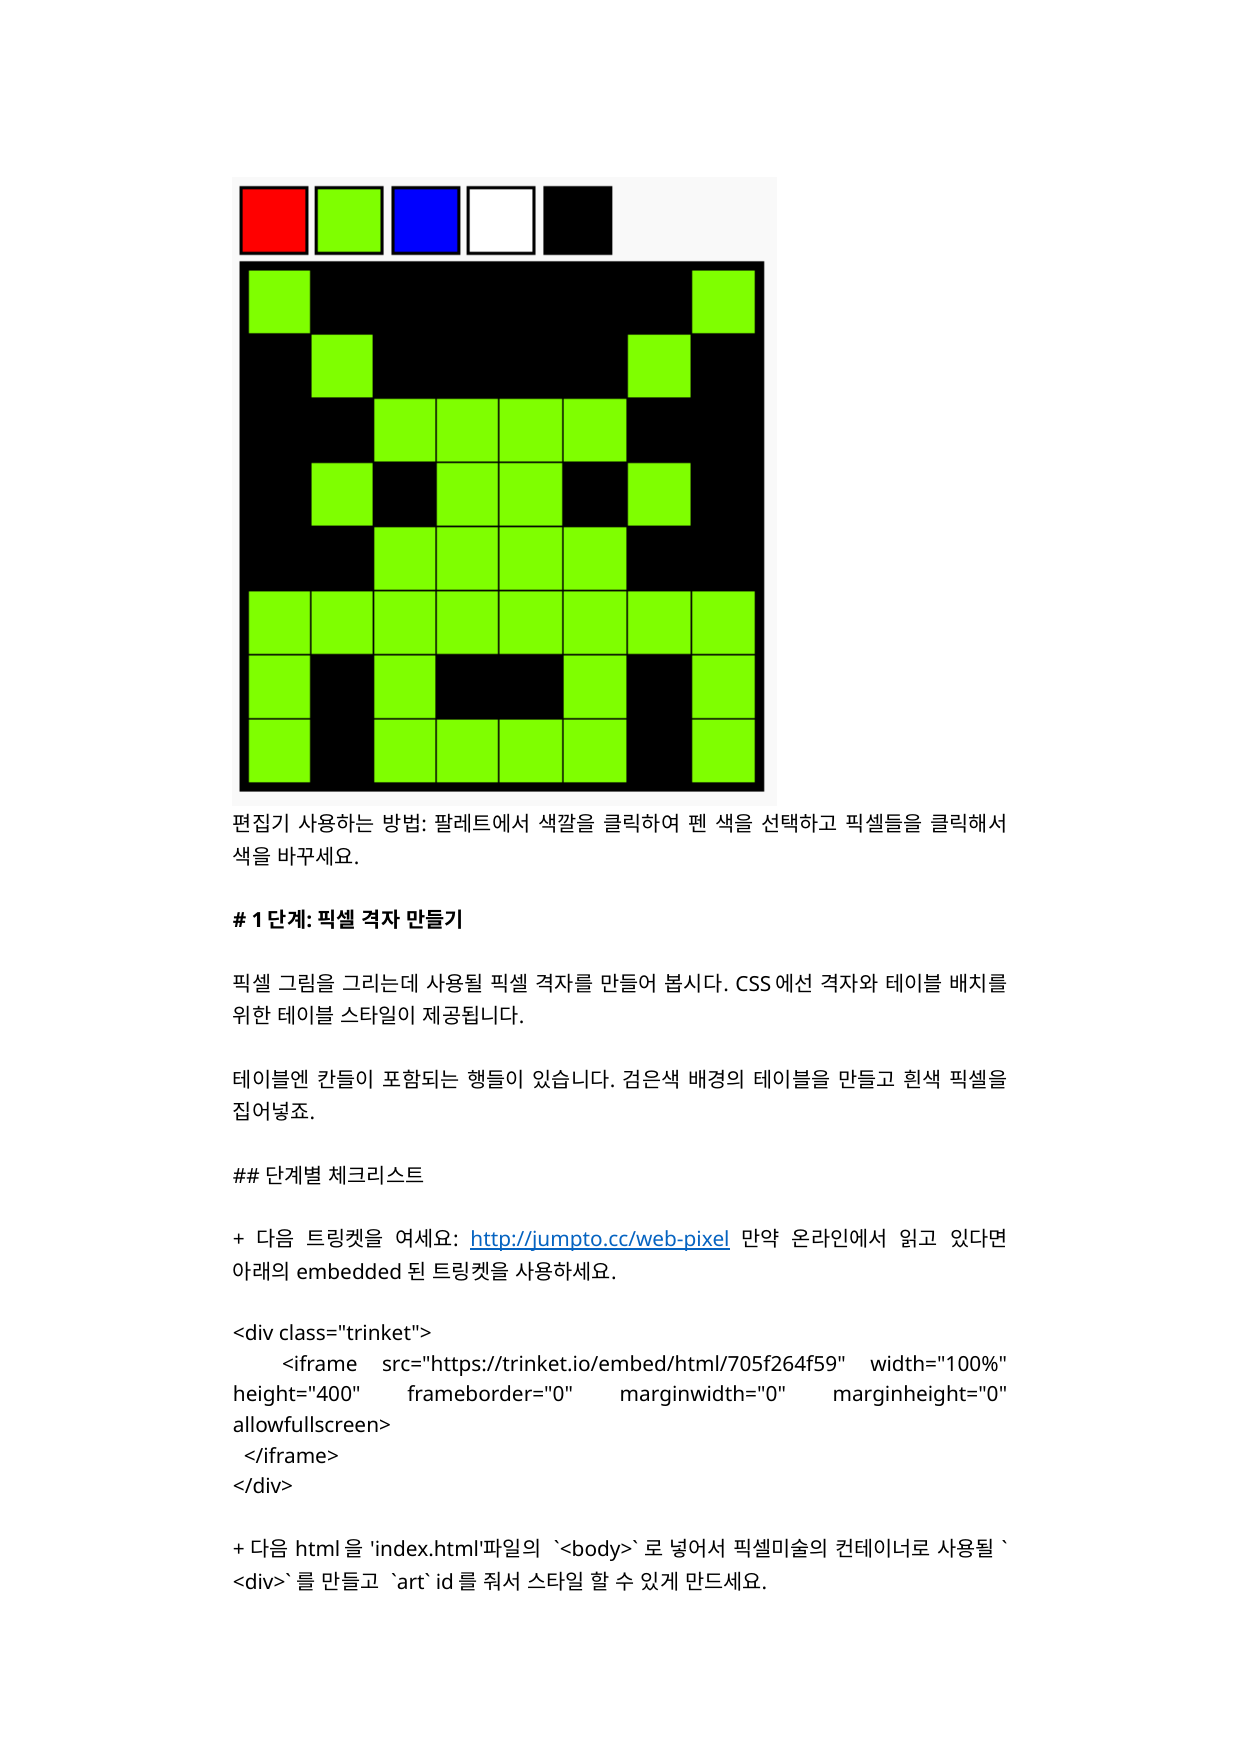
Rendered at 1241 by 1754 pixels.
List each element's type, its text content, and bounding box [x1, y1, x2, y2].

text 테이블엔 칸들이 포함되는 행들이 있습니다. 검은색 배경의 테이블을 만들고 흰색 픽셀을 집어넣죠. [233, 1063, 1007, 1126]
text </iframe> [233, 1441, 1007, 1469]
text 편집기 사용하는 방법: 팔레트에서 색깔을 클릭하여 펜 색을 선택하고 픽셀들을 클릭해서 색을 바꾸세요. [233, 807, 1007, 870]
text <div class="trinket"> [233, 1318, 1007, 1347]
text </div> [233, 1471, 1007, 1500]
text + 다음 트링켓을 여세요: http://jumpto.cc/web-pixel 만약 온라인에서 읽고 있다면 아래의 embedded 된 트링켓을 사용하세요. [233, 1222, 1007, 1285]
text 픽셀 그림을 그리는데 사용될 픽셀 격자를 만들어 봅시다. CSS에선 격자와 테이블 배치를 위한 테이블 스타일이 제공됩니다. [233, 967, 1007, 1030]
text # 1단계: 픽셀 격자 만들기 [233, 903, 1007, 934]
text ## 단계별 체크리스트 [233, 1159, 1007, 1189]
picture [232, 177, 777, 806]
text + 다음 html을 'index.html'파일의 `<body>` 로 넣어서 픽셀미술의 컨테이너로 사용될 `<div>` 를 만들고 `art` id를 줘서 스타일 할 수 있게 만드세요. [233, 1533, 1007, 1596]
text <iframe src="https://trinket.io/embed/html/705f264f59" width="100%" height="400" frameborder="0" marginwidth="0" marginheight="0" allowfullscreen> [233, 1349, 1007, 1438]
